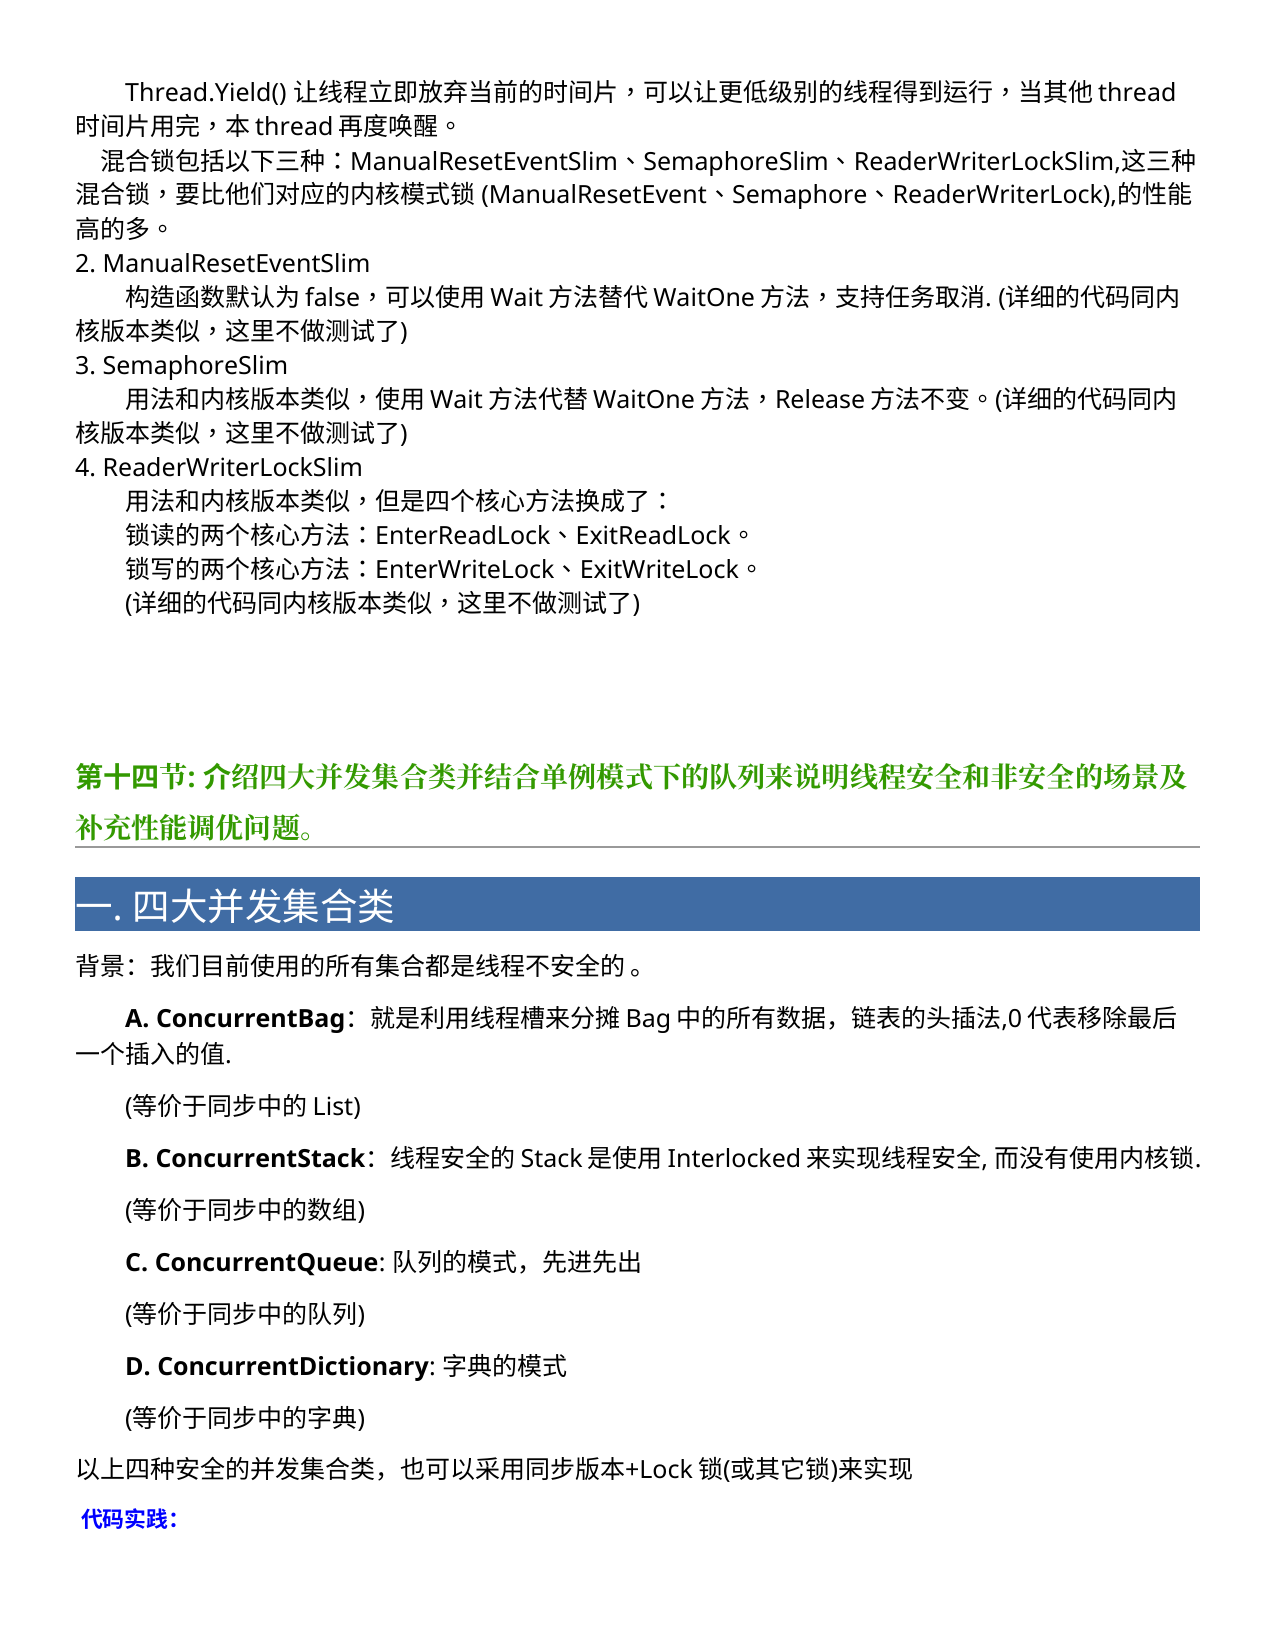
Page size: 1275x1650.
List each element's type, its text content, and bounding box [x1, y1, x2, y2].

text 锁写的两个核心方法：EnterWriteLock、ExitWriteLock。 [75, 552, 1200, 586]
text (等价于同步中的数组) [75, 1191, 1200, 1227]
text (详细的代码同内核版本类似，这里不做测试了) [75, 586, 1200, 620]
text 代码实践： [75, 1502, 1200, 1534]
text B. ConcurrentStack：线程安全的Stack是使用Interlocked来实现线程安全, 而没有使用内核锁. [75, 1139, 1200, 1175]
text 2. ManualResetEventSlim [75, 245, 1200, 279]
text (等价于同步中的List) [75, 1087, 1200, 1123]
text C. ConcurrentQueue: 队列的模式，先进先出 [75, 1242, 1200, 1279]
text 混合锁包括以下三种：ManualResetEventSlim、SemaphoreSlim、ReaderWriterLockSlim,这三种混合锁，要比他们对应的内核模式锁 (ManualResetEvent、Semaphore、ReaderWriterLock),的性能高的多。 [75, 143, 1200, 245]
text 锁读的两个核心方法：EnterReadLock、ExitReadLock。 [75, 518, 1200, 552]
text (等价于同步中的字典) [75, 1398, 1200, 1434]
text 一. 四大并发集合类 [75, 877, 1200, 931]
text 4. ReaderWriterLockSlim [75, 450, 1200, 484]
text 用法和内核版本类似，使用Wait方法代替WaitOne方法，Release方法不变。(详细的代码同内核版本类似，这里不做测试了) [75, 382, 1200, 450]
text D. ConcurrentDictionary: 字典的模式 [75, 1346, 1200, 1382]
text 第十四节: 介绍四大并发集合类并结合单例模式下的队列来说明线程安全和非安全的场景及补充性能调优问题。 [75, 746, 1200, 846]
text Thread.Yield() 让线程立即放弃当前的时间片，可以让更低级别的线程得到运行，当其他thread时间片用完，本thread再度唤醒。 [75, 75, 1200, 143]
text 以上四种安全的并发集合类，也可以采用同步版本+Lock锁(或其它锁)来实现 [75, 1450, 1200, 1486]
text 背景：我们目前使用的所有集合都是线程不安全的 。 [75, 947, 1200, 983]
text (等价于同步中的队列) [75, 1294, 1200, 1331]
text 用法和内核版本类似，但是四个核心方法换成了： [75, 484, 1200, 518]
text 3. SemaphoreSlim [75, 347, 1200, 382]
text A. ConcurrentBag：就是利用线程槽来分摊Bag中的所有数据，链表的头插法,0代表移除最后一个插入的值. [75, 999, 1200, 1071]
text 构造函数默认为false，可以使用Wait方法替代WaitOne方法，支持任务取消. (详细的代码同内核版本类似，这里不做测试了) [75, 279, 1200, 347]
